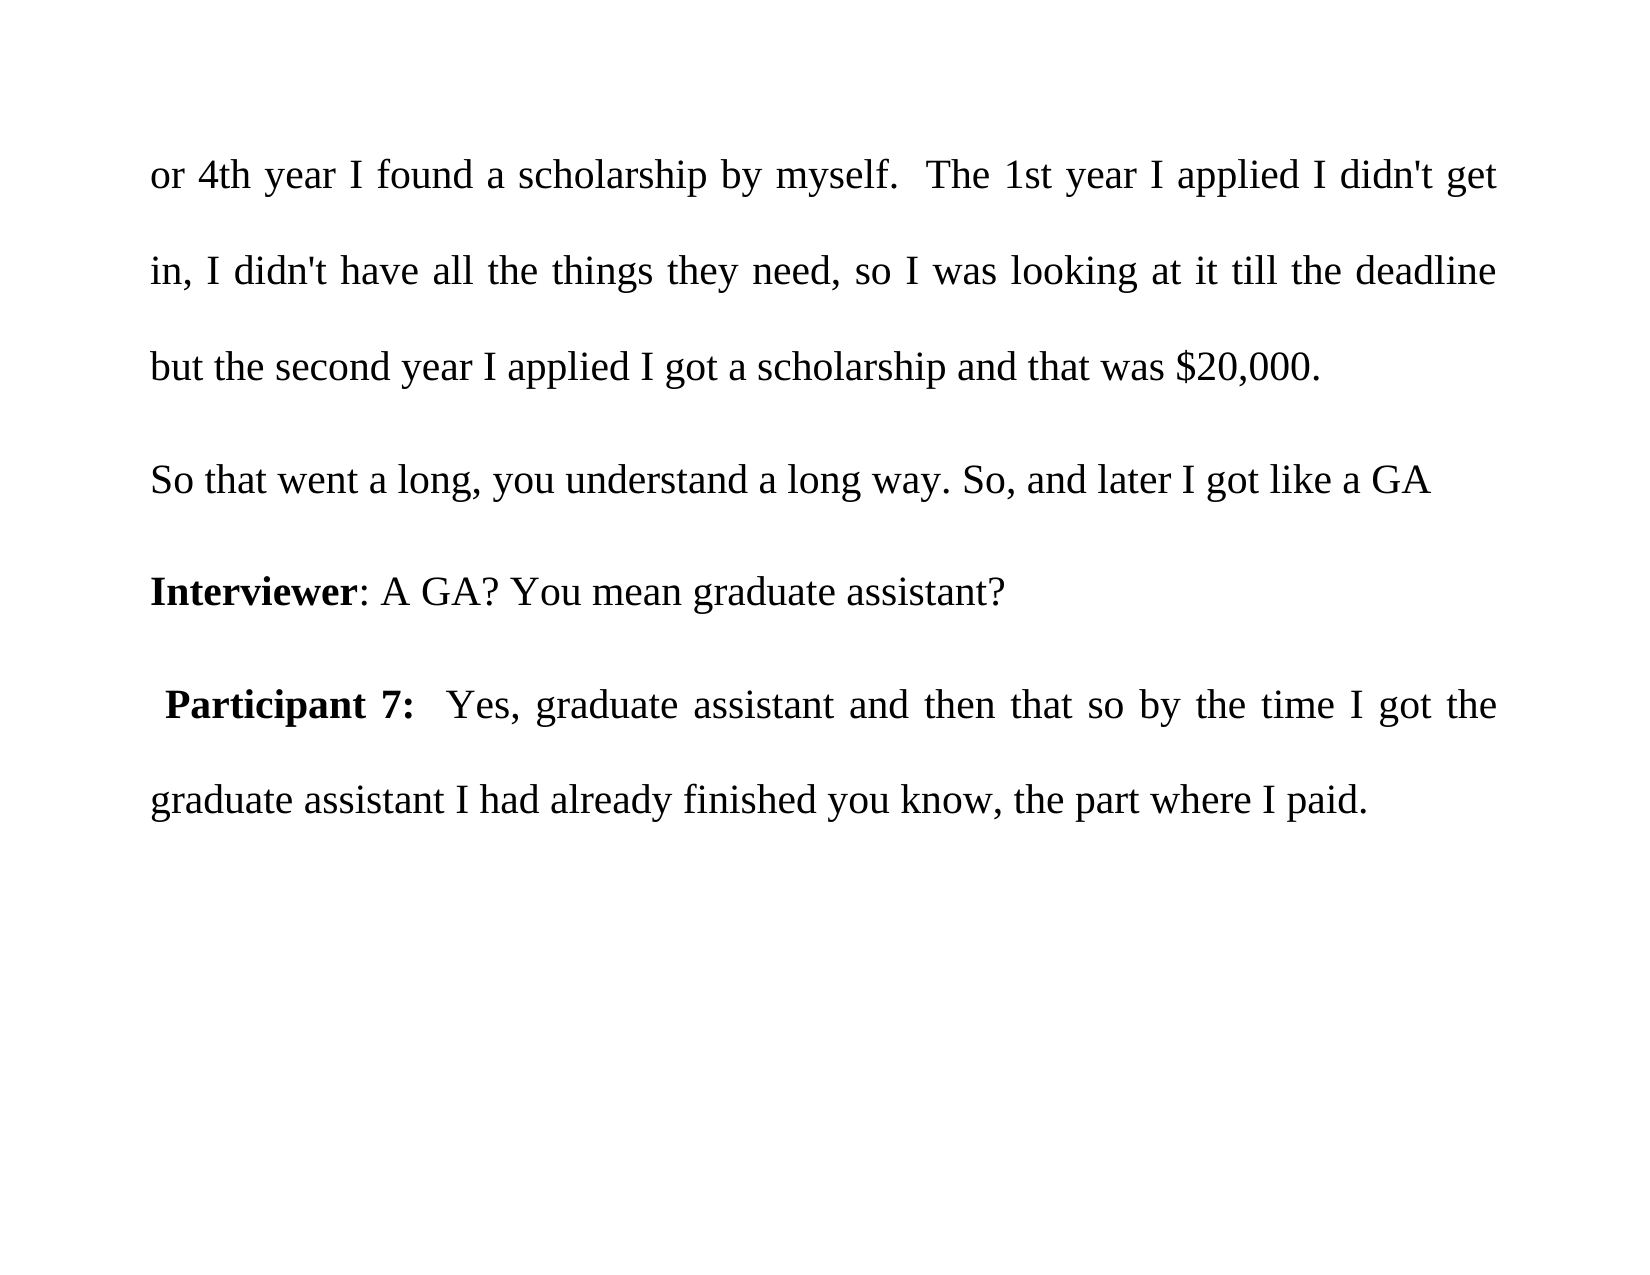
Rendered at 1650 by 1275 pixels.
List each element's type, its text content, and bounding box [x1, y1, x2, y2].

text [150, 150, 1500, 389]
text Participant 7: Yes, graduate assistant and then that so by the time I got the graduate assistant I had already finished you know, the part where I paid. [150, 679, 1500, 823]
text Interviewer: A GA? You mean graduate assistant? [150, 567, 1500, 614]
text So that went a long, you understand a long way. So, and later I got like a GA [150, 454, 1500, 502]
